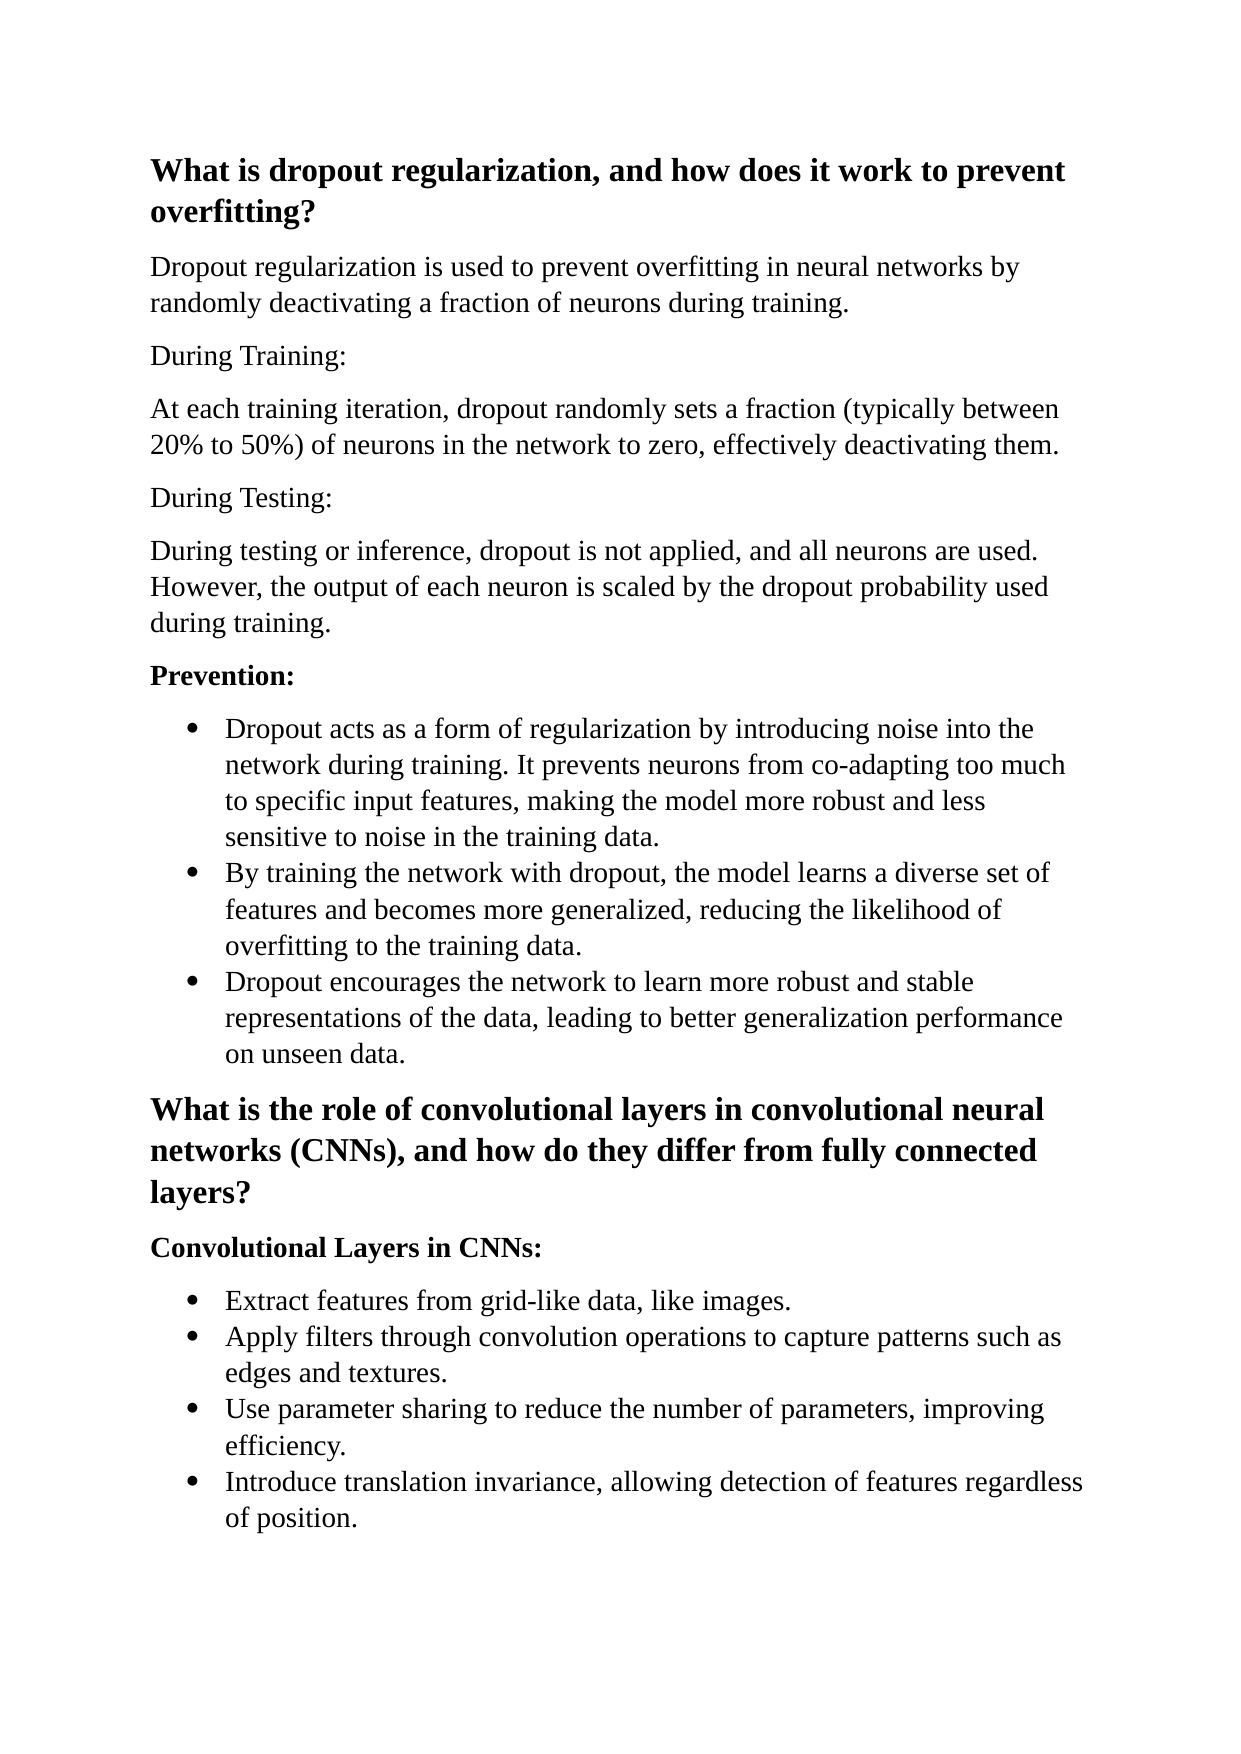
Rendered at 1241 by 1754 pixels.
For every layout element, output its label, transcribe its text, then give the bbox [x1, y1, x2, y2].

list Apply filters through convolution operations to capture patterns such as edges and textures. [187, 1319, 1090, 1389]
text What is dropout regularization, and how does it work to prevent overfitting? [150, 150, 1090, 230]
text During Training: [150, 338, 1090, 372]
text During testing or inference, dropout is not applied, and all neurons are used. However, the output of each neuron is scaled by the dropout probability used during training. [150, 533, 1090, 639]
list Use parameter sharing to reduce the number of parameters, improving efficiency. [187, 1391, 1090, 1461]
text What is the role of convolutional layers in convolutional neural networks (CNNs), and how do they differ from fully connected layers? [150, 1089, 1090, 1210]
list By training the network with dropout, the model learns a diverse set of features and becomes more generalized, reducing the likelihood of overfitting to the training data. [187, 856, 1090, 961]
list Dropout acts as a form of regularization by introducing noise into the network during training. It prevents neurons from co-adapting too much to specific input features, making the model more robust and less sensitive to noise in the training data. [187, 711, 1090, 853]
list Extract features from grid-like data, like images. [187, 1283, 1090, 1316]
text During Testing: [150, 480, 1090, 514]
list Dropout encourages the network to learn more robust and stable representations of the data, leading to better generalization performance on unseen data. [187, 964, 1090, 1070]
list Introduce translation invariance, allowing detection of features regardless of position. [187, 1464, 1090, 1534]
text Prevention: [150, 658, 1090, 692]
text Convolutional Layers in CNNs: [150, 1230, 1090, 1263]
text Dropout regularization is used to prevent overfitting in neural networks by randomly deactivating a fraction of neurons during training. [150, 249, 1090, 319]
text At each training iteration, dropout randomly sets a fraction (typically between 20% to 50%) of neurons in the network to zero, effectively deactivating them. [150, 391, 1090, 461]
